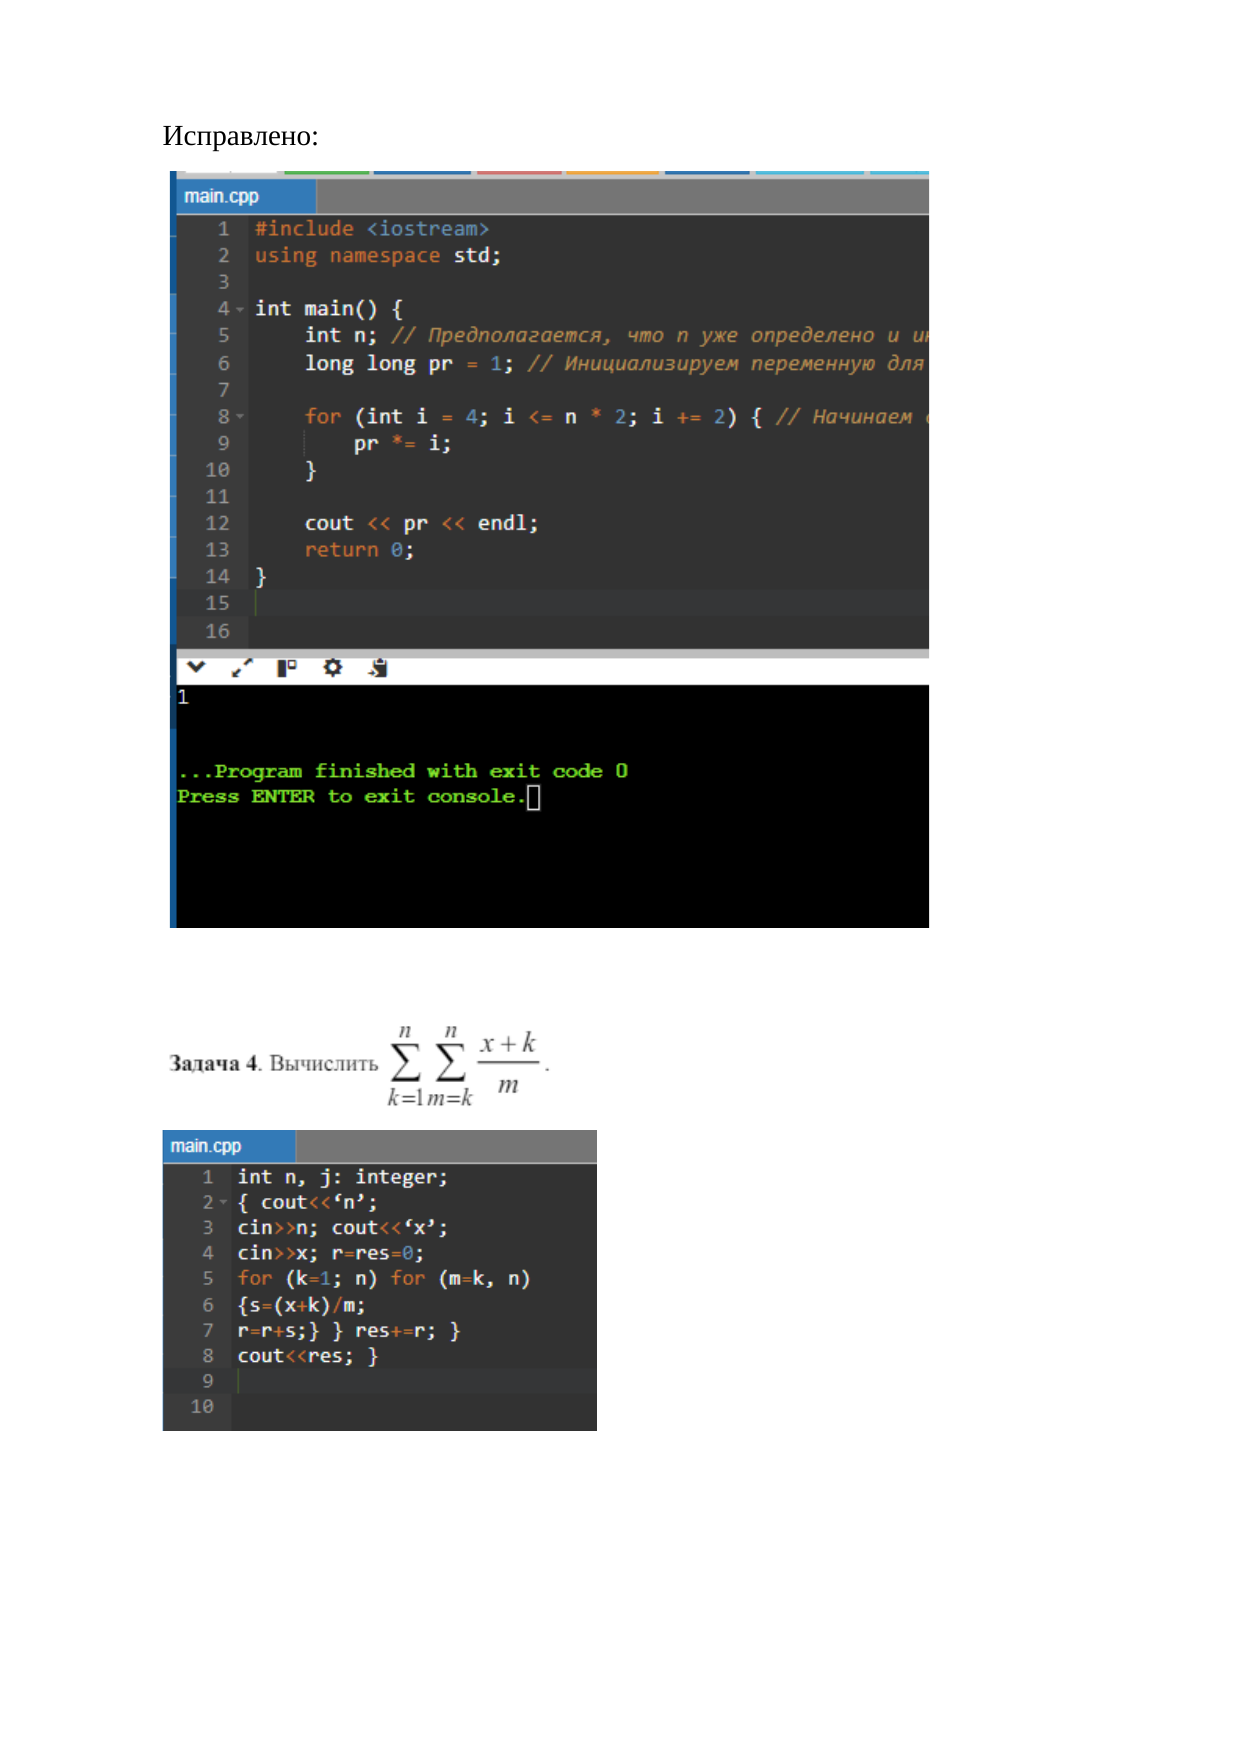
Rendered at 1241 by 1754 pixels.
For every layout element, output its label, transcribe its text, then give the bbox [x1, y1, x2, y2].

picture [169, 171, 930, 928]
picture [162, 1015, 577, 1112]
picture [162, 1130, 597, 1431]
text Исправлено: [89, 118, 1152, 152]
